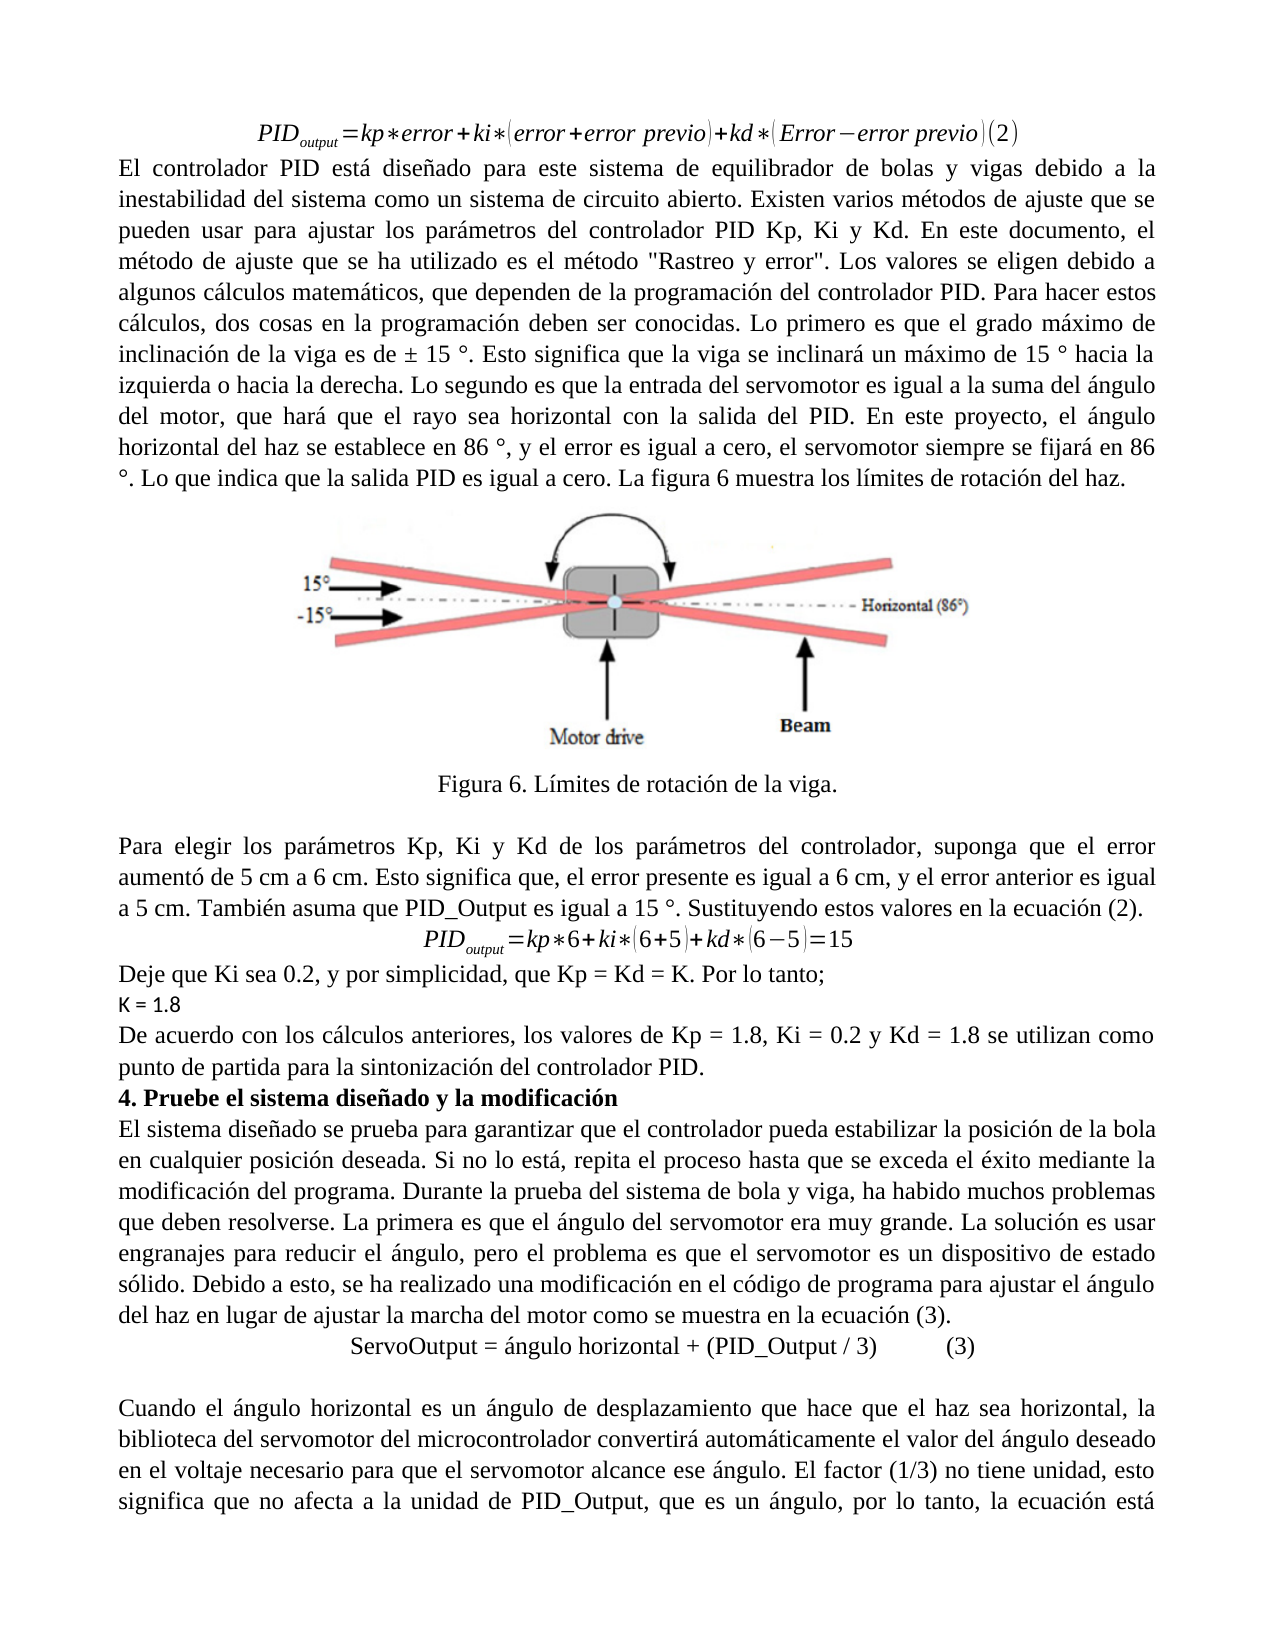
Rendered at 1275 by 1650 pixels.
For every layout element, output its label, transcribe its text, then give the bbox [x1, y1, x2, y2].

text El controlador PID está diseñado para este sistema de equilibrador de bolas y vigas debido a la inestabilidad del sistema como un sistema de circuito abierto. Existen varios métodos de ajuste que se pueden usar para ajustar los parámetros del controlador PID Kp, Ki y Kd. En este documento, el método de ajuste que se ha utilizado es el método "Rastreo y error". Los valores se eligen debido a algunos cálculos matemáticos, que dependen de la programación del controlador PID. Para hacer estos cálculos, dos cosas en la programación deben ser conocidas. Lo primero es que el grado máximo de inclinación de la viga es de ± 15 °. Esto significa que la viga se inclinará un máximo de 15 ° hacia la izquierda o hacia la derecha. Lo segundo es que la entrada del servomotor es igual a la suma del ángulo del motor, que hará que el rayo sea horizontal con la salida del PID. En este proyecto, el ángulo horizontal del haz se establece en 86 °, y el error es igual a cero, el servomotor siempre se fijará en 86 °. Lo que indica que la salida PID es igual a cero. La figura 6 muestra los límites de rotación del haz. [118, 153, 1157, 492]
text El sistema diseñado se prueba para garantizar que el controlador pueda estabilizar la posición de la bola en cualquier posición deseada. Si no lo está, repita el proceso hasta que se exceda el éxito mediante la modificación del programa. Durante la prueba del sistema de bola y viga, ha habido muchos problemas que deben resolverse. La primera es que el ángulo del servomotor era muy grande. La solución es usar engranajes para reducir el ángulo, pero el problema es que el servomotor es un dispositivo de estado sólido. Debido a esto, se ha realizado una modificación en el código de programa para ajustar el ángulo del haz en lugar de ajustar la marcha del motor como se muestra en la ecuación (3). [118, 1114, 1157, 1329]
text Figura 6. Límites de rotación de la viga. [118, 769, 1157, 798]
picture [293, 494, 982, 767]
text ServoOutput = ángulo horizontal + (PID_Output / 3) (3) [118, 1331, 1157, 1360]
text K = 1.8 [118, 990, 1157, 1018]
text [118, 1393, 1157, 1515]
text Deje que Ki sea 0.2, y por simplicidad, que Kp = Kd = K. Por lo tanto; [118, 959, 1157, 988]
text Para elegir los parámetros Kp, Ki y Kd de los parámetros del controlador, suponga que el error aumentó de 5 cm a 6 cm. Esto significa que, el error presente es igual a 6 cm, y el error anterior es igual a 5 cm. También asuma que PID_Output es igual a 15 °. Sustituyendo estos valores en la ecuación (2). [118, 831, 1157, 922]
text 4. Pruebe el sistema diseñado y la modificación [118, 1083, 1157, 1111]
text De acuerdo con los cálculos anteriores, los valores de Kp = 1.8, Ki = 0.2 y Kd = 1.8 se utilizan como punto de partida para la sintonización del controlador PID. [118, 1021, 1157, 1080]
